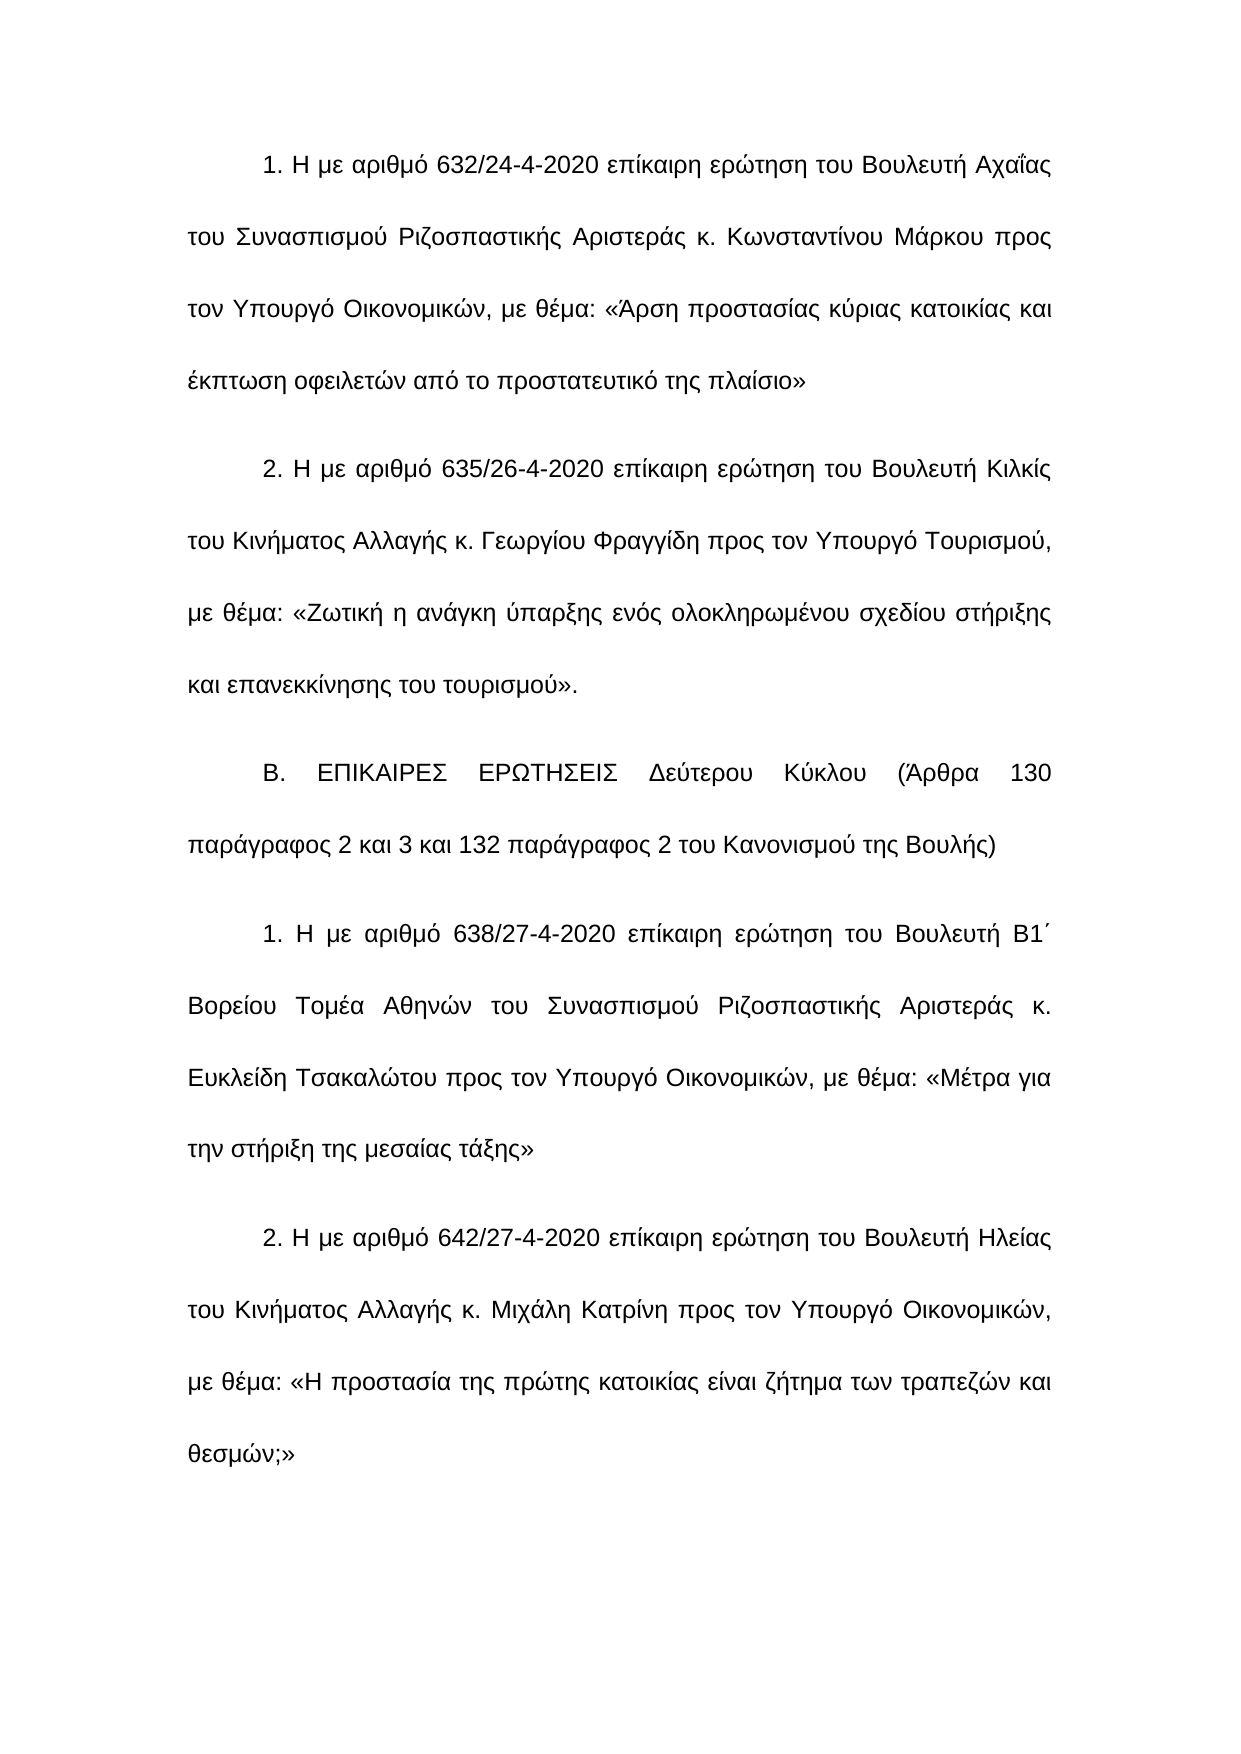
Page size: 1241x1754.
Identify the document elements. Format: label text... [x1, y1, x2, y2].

text Β. ΕΠΙΚΑΙΡΕΣ ΕΡΩΤΗΣΕΙΣ Δεύτερου Κύκλου (Άρθρα 130 παράγραφος 2 και 3 και 132 παράγραφος 2 του Κανονισμού της Βουλής) [187, 758, 1053, 859]
text 1. Η με αριθμό 632/24-4-2020 επίκαιρη ερώτηση του Βουλευτή Αχαΐας του Συνασπισμού Ριζοσπαστικής Αριστεράς κ. Κωνσταντίνου Μάρκου προς τον Υπουργό Οικονομικών, με θέμα: «Άρση προστασίας κύριας κατοικίας και έκπτωση οφειλετών από το προστατευτικό της πλαίσιο» [187, 150, 1053, 394]
text 1. Η με αριθμό 638/27-4-2020 επίκαιρη ερώτηση του Βουλευτή Β1΄ Βορείου Τομέα Αθηνών του Συνασπισμού Ριζοσπαστικής Αριστεράς κ. Ευκλείδη Τσακαλώτου προς τον Υπουργό Οικονομικών, με θέμα: «Μέτρα για την στήριξη της μεσαίας τάξης» [187, 919, 1053, 1163]
text 2. Η με αριθμό 642/27-4-2020 επίκαιρη ερώτηση του Βουλευτή Ηλείας του Κινήματος Αλλαγής κ. Μιχάλη Κατρίνη προς τον Υπουργό Οικονομικών, με θέμα: «Η προστασία της πρώτης κατοικίας είναι ζήτημα των τραπεζών και θεσμών;» [187, 1223, 1053, 1467]
text 2. Η με αριθμό 635/26-4-2020 επίκαιρη ερώτηση του Βουλευτή Κιλκίς του Κινήματος Αλλαγής κ. Γεωργίου Φραγγίδη προς τον Υπουργό Τουρισμού, με θέμα: «Ζωτική η ανάγκη ύπαρξης ενός ολοκληρωμένου σχεδίου στήριξης και επανεκκίνησης του τουρισμού». [187, 454, 1053, 698]
